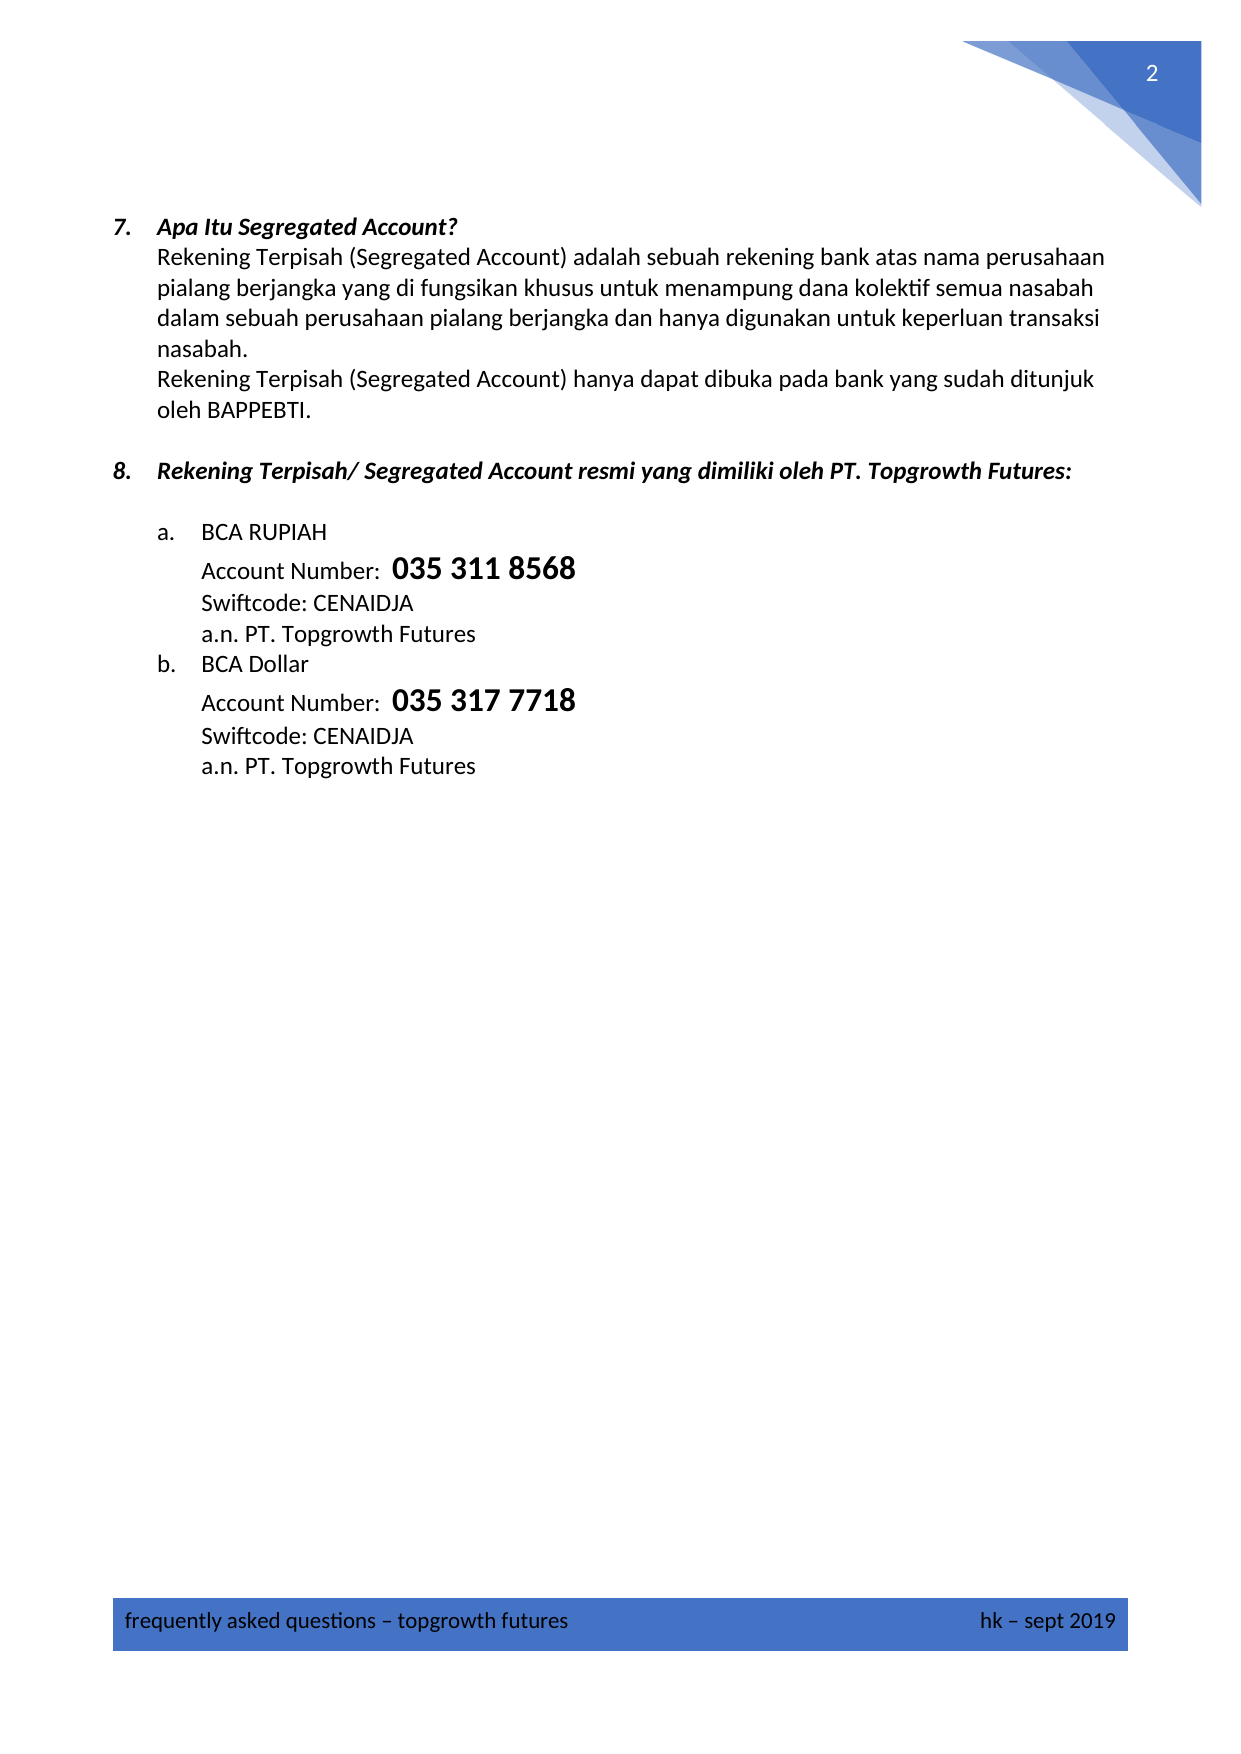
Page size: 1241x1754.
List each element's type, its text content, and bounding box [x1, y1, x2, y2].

text Rekening Terpisah (Segregated Account) adalah sebuah rekening bank atas nama perusahaan pialang berjangka yang di fungsikan khusus untuk menampung dana kolektif semua nasabah dalam sebuah perusahaan pialang berjangka dan hanya digunakan untuk keperluan transaksi nasabah. [157, 242, 1128, 364]
list Apa Itu Segregated Account? [112, 211, 1128, 242]
text Swiftcode: CENAIDJA [201, 587, 1128, 618]
list BCA RUPIAH [157, 516, 1128, 547]
text a.n. PT. Topgrowth Futures [201, 750, 1128, 781]
picture [962, 41, 1202, 207]
text Account Number: 035 311 8568 [201, 547, 1128, 587]
text a.n. PT. Topgrowth Futures [201, 618, 1128, 648]
text Swiftcode: CENAIDJA [201, 720, 1128, 750]
text Rekening Terpisah (Segregated Account) hanya dapat dibuka pada bank yang sudah ditunjuk oleh BAPPEBTI. [157, 364, 1128, 425]
text b. BCA Dollar [157, 648, 1128, 679]
list Rekening Terpisah/ Segregated Account resmi yang dimiliki oleh PT. Topgrowth Futures: [112, 455, 1128, 486]
text Account Number: 035 317 7718 [201, 679, 1128, 720]
